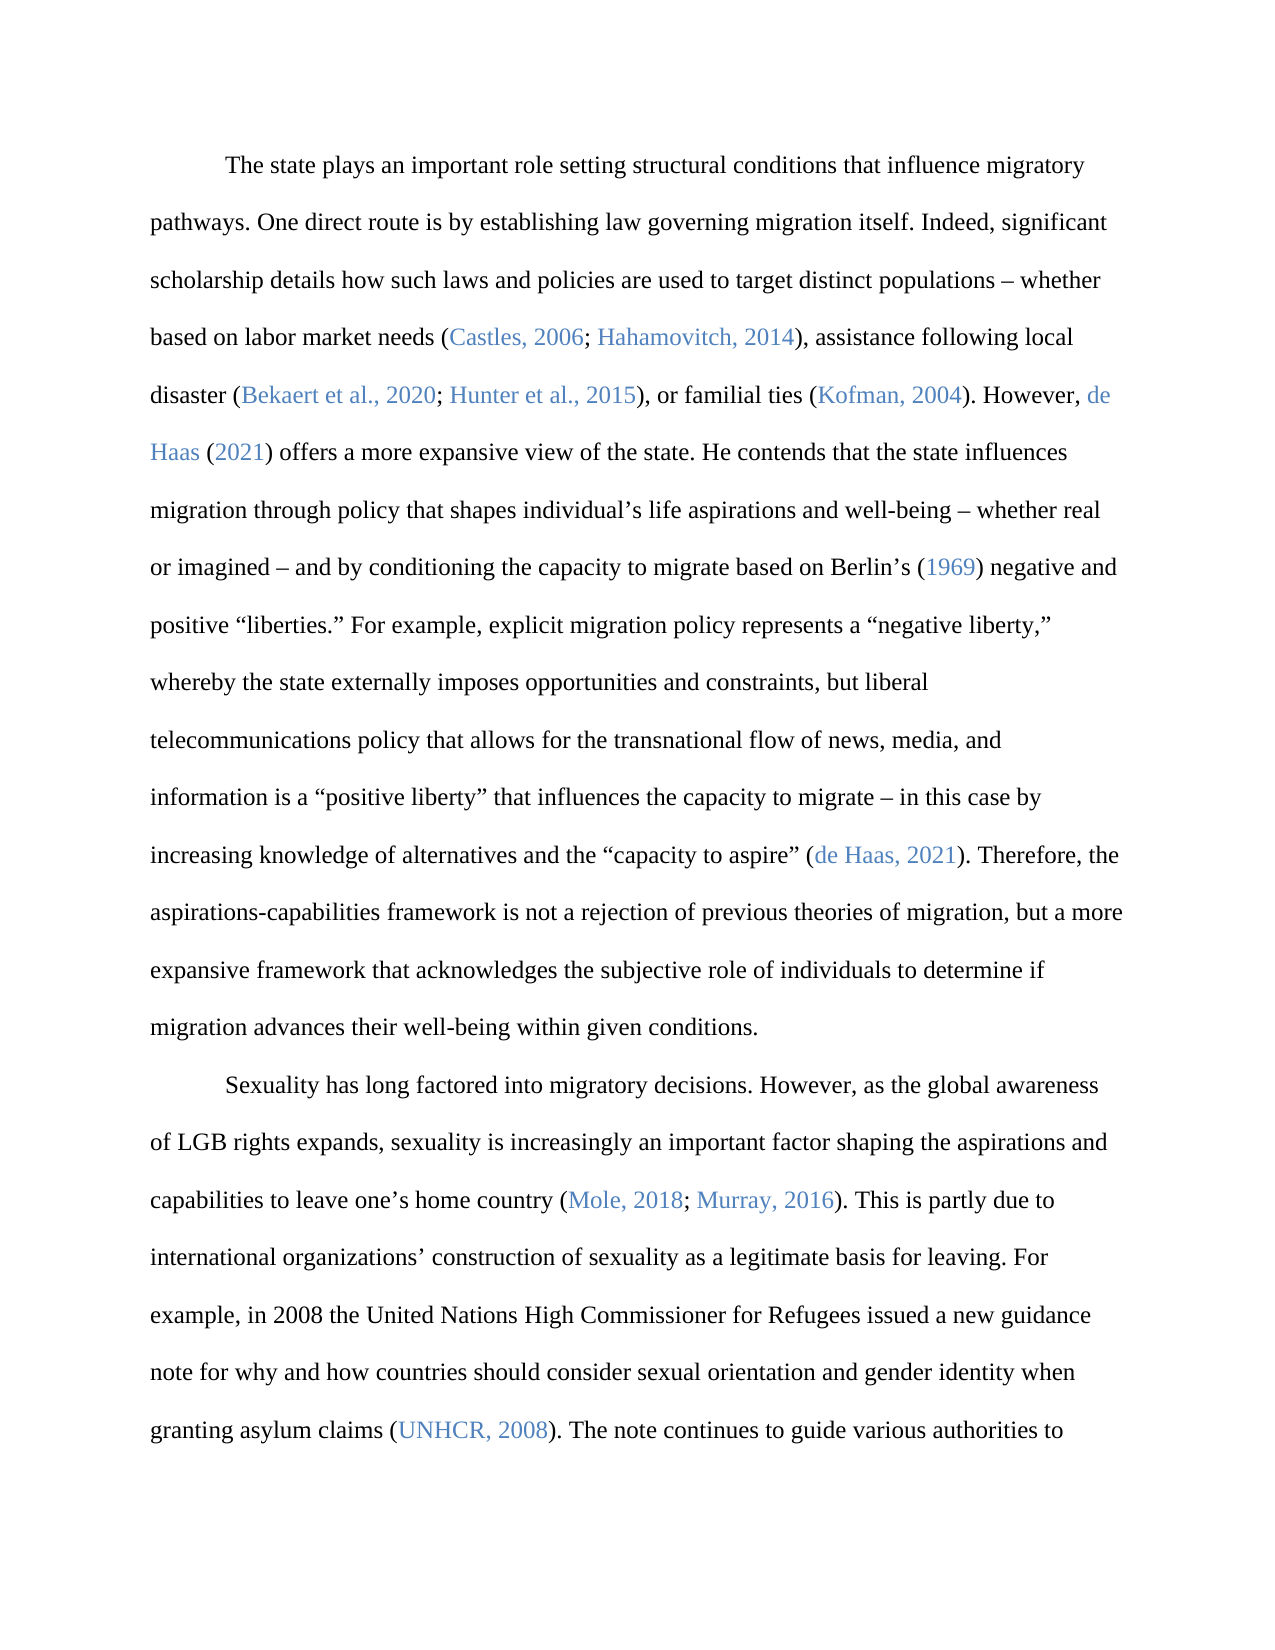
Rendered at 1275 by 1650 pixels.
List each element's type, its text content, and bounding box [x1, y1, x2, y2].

text The state plays an important role setting structural conditions that influence migratory pathways. One direct route is by establishing law governing migration itself. Indeed, significant scholarship details how such laws and policies are used to target distinct populations – whether based on labor market needs (Castles, 2006; Hahamovitch, 2014), assistance following local disaster (Bekaert et al., 2020; Hunter et al., 2015), or familial ties (Kofman, 2004). However, de Haas (2021) offers a more expansive view of the state. He contends that the state influences migration through policy that shapes individual’s life aspirations and well-being – whether real or imagined – and by conditioning the capacity to migrate based on Berlin’s (1969) negative and positive “liberties.” For example, explicit migration policy represents a “negative liberty,” whereby the state externally imposes opportunities and constraints, but liberal telecommunications policy that allows for the transnational flow of news, media, and information is a “positive liberty” that influences the capacity to migrate – in this case by increasing knowledge of alternatives and the “capacity to aspire” (de Haas, 2021). Therefore, the aspirations-capabilities framework is not a rejection of previous theories of migration, but a more expansive framework that acknowledges the subjective role of individuals to determine if migration advances their well-being within given conditions. [150, 150, 1125, 1041]
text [150, 1070, 1125, 1444]
